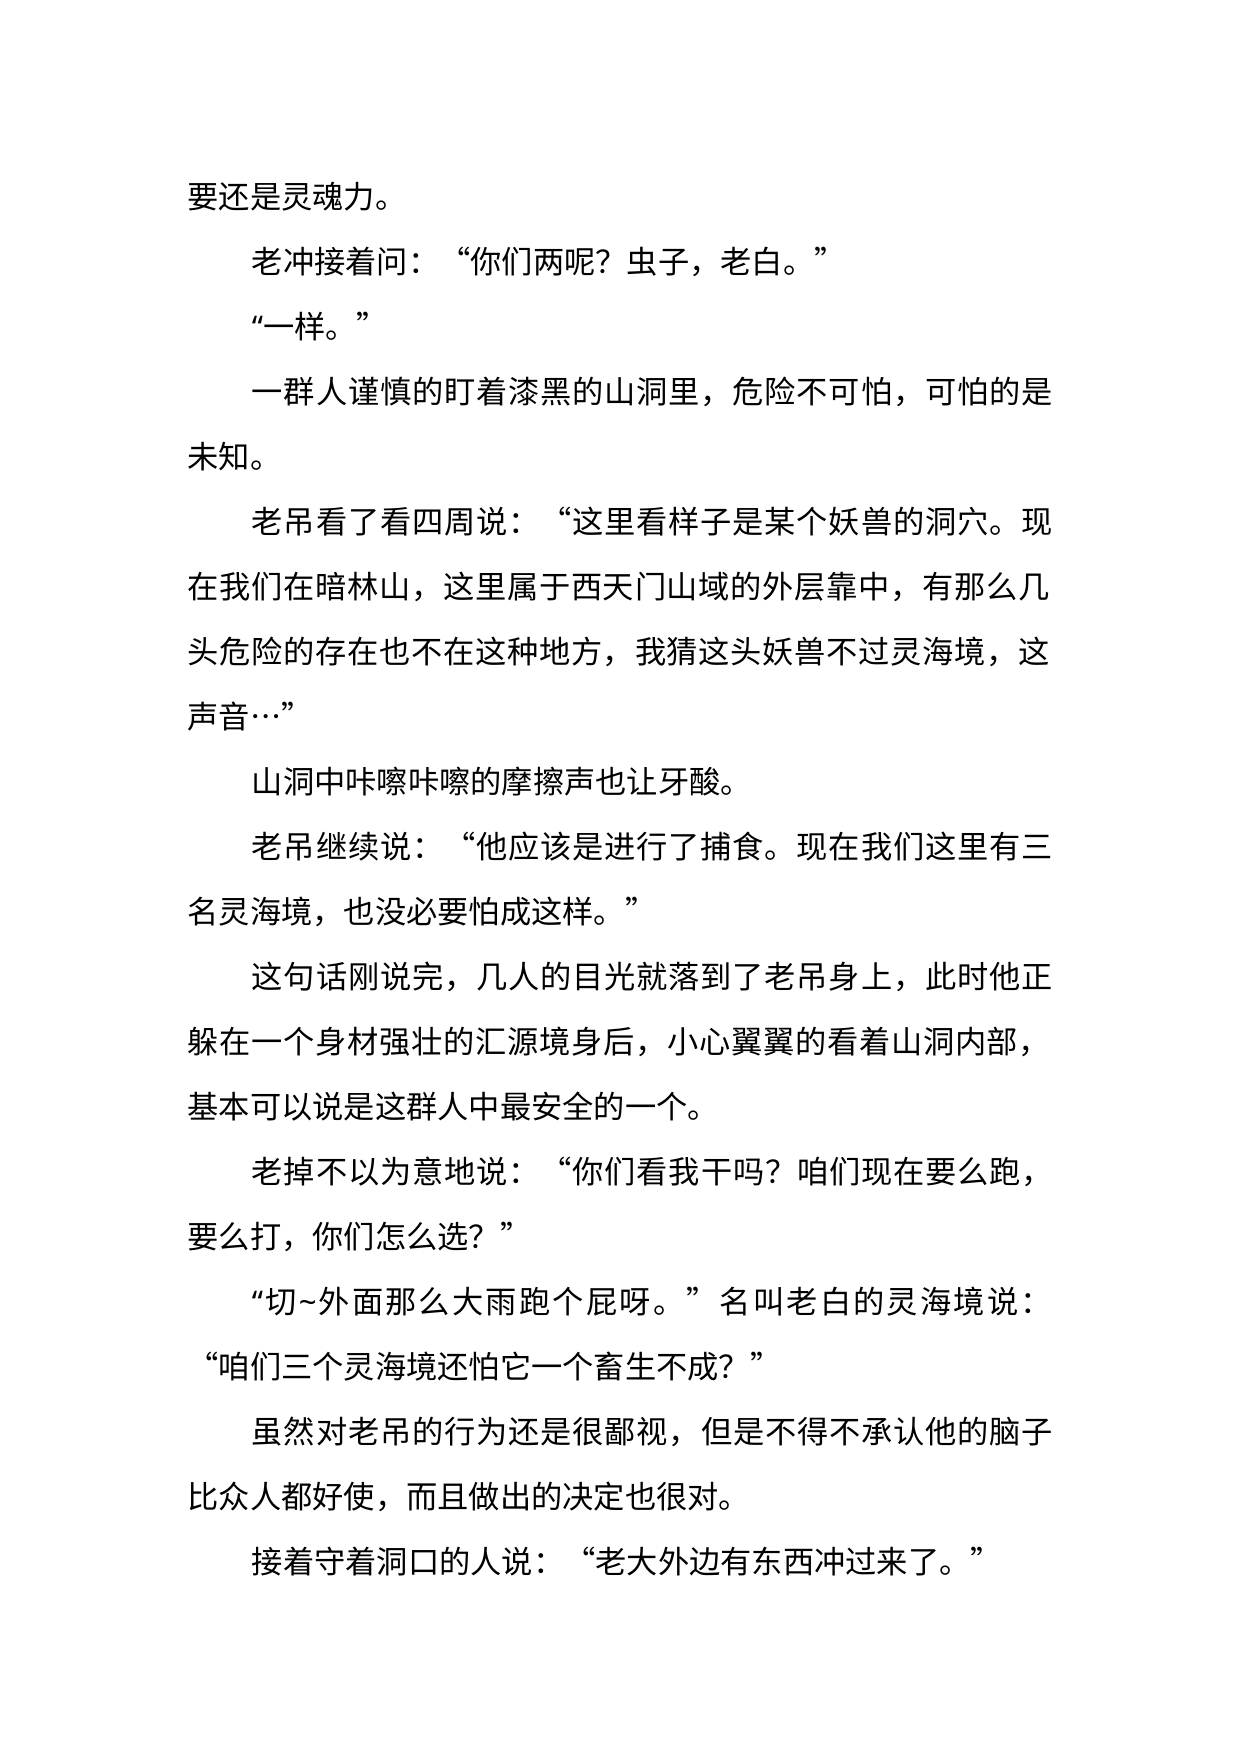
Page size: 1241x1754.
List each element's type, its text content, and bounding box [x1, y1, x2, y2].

text 虽然对老吊的行为还是很鄙视，但是不得不承认他的脑子比众人都好使，而且做出的决定也很对。 [187, 1397, 1053, 1527]
text “切~外面那么大雨跑个屁呀。”名叫老白的灵海境说：“咱们三个灵海境还怕它一个畜生不成？” [187, 1267, 1053, 1397]
text 老吊继续说：“他应该是进行了捕食。现在我们这里有三名灵海境，也没必要怕成这样。” [187, 812, 1053, 942]
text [187, 162, 1053, 227]
text 老冲接着问：“你们两呢？虫子，老白。” [187, 227, 1053, 292]
text “一样。” [187, 292, 1053, 357]
text 一群人谨慎的盯着漆黑的山洞里，危险不可怕，可怕的是未知。 [187, 357, 1053, 487]
text 老掉不以为意地说：“你们看我干吗？咱们现在要么跑，要么打，你们怎么选？” [187, 1137, 1053, 1267]
text 老吊看了看四周说：“这里看样子是某个妖兽的洞穴。现在我们在暗林山，这里属于西天门山域的外层靠中，有那么几头危险的存在也不在这种地方，我猜这头妖兽不过灵海境，这声音…” [187, 487, 1053, 747]
text 山洞中咔嚓咔嚓的摩擦声也让牙酸。 [187, 747, 1053, 812]
text 这句话刚说完，几人的目光就落到了老吊身上，此时他正躲在一个身材强壮的汇源境身后，小心翼翼的看着山洞内部，基本可以说是这群人中最安全的一个。 [187, 942, 1053, 1137]
text 接着守着洞口的人说：“老大外边有东西冲过来了。” [187, 1527, 1053, 1592]
